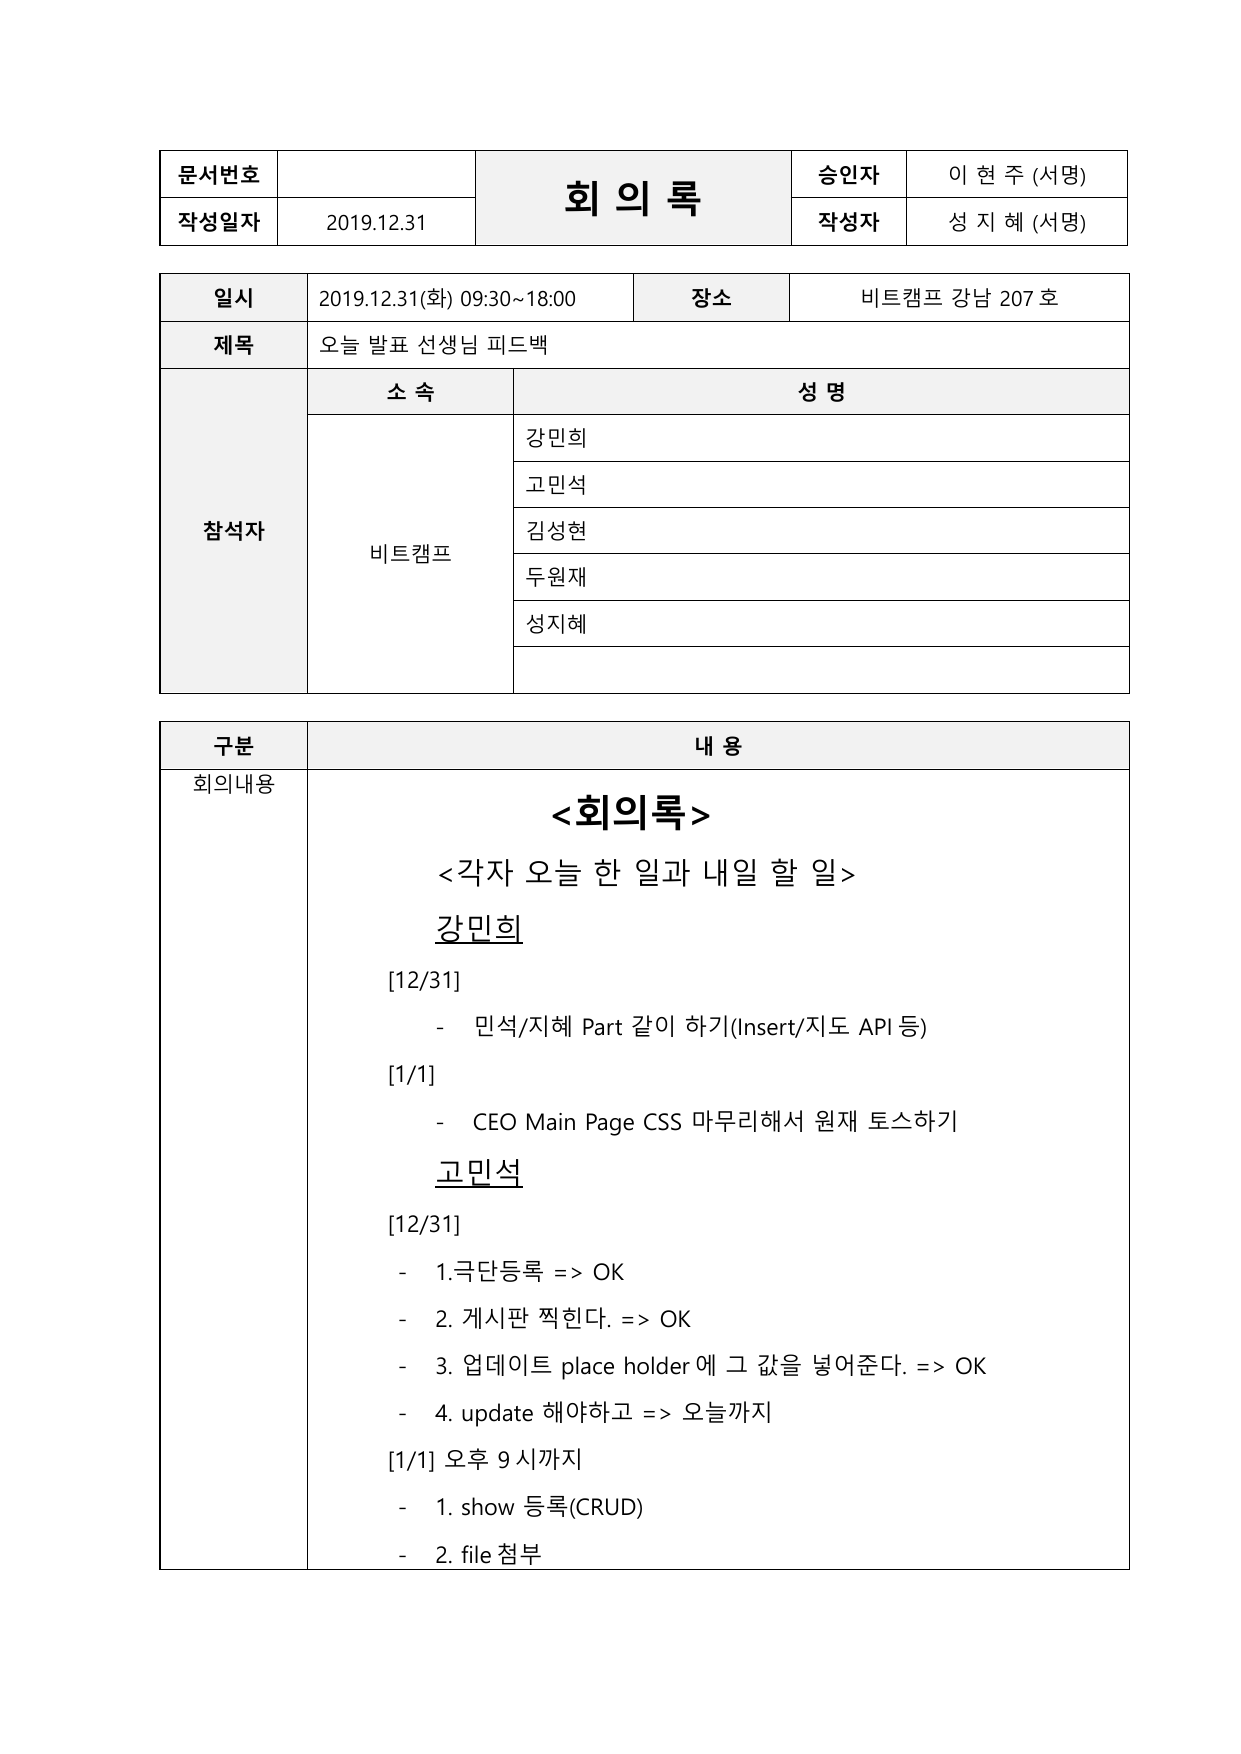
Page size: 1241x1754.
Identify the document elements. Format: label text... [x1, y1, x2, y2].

table_cell 제목 [161, 322, 307, 368]
table_cell 성 지 혜 (서명) [907, 198, 1127, 244]
table_header 장소 [634, 274, 789, 321]
table_cell [514, 647, 1129, 692]
table_cell 비트캠프 [308, 415, 513, 692]
table_cell 작성자 [792, 198, 906, 244]
table_header 이 현 주 (서명) [907, 151, 1127, 197]
table_header 2019.12.31(화) 09:30~18:00 [308, 274, 633, 321]
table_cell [308, 770, 1129, 1568]
table_header 일시 [161, 274, 307, 321]
table_cell 2019.12.31 [278, 198, 475, 244]
table_header 구분 [161, 722, 307, 768]
table_header 회 의 록 [476, 151, 791, 244]
table_header 내 용 [308, 722, 1129, 768]
table_cell 성 명 [514, 369, 1129, 414]
table_cell 성지혜 [514, 601, 1129, 646]
table_header [278, 151, 475, 197]
table_cell 참석자 [161, 369, 307, 692]
table_cell 두원재 [514, 554, 1129, 600]
table_cell 회의내용 [161, 770, 307, 1568]
table_cell 고민석 [514, 462, 1129, 507]
table_cell 강민희 [514, 415, 1129, 461]
table_cell 김성현 [514, 508, 1129, 553]
table_header 문서번호 [161, 151, 277, 197]
table_cell 작성일자 [161, 198, 277, 244]
table_header 승인자 [792, 151, 906, 197]
table_cell 오늘 발표 선생님 피드백 [308, 322, 1129, 368]
table_cell 소 속 [308, 369, 513, 414]
table_header 비트캠프 강남 207호 [790, 274, 1129, 321]
